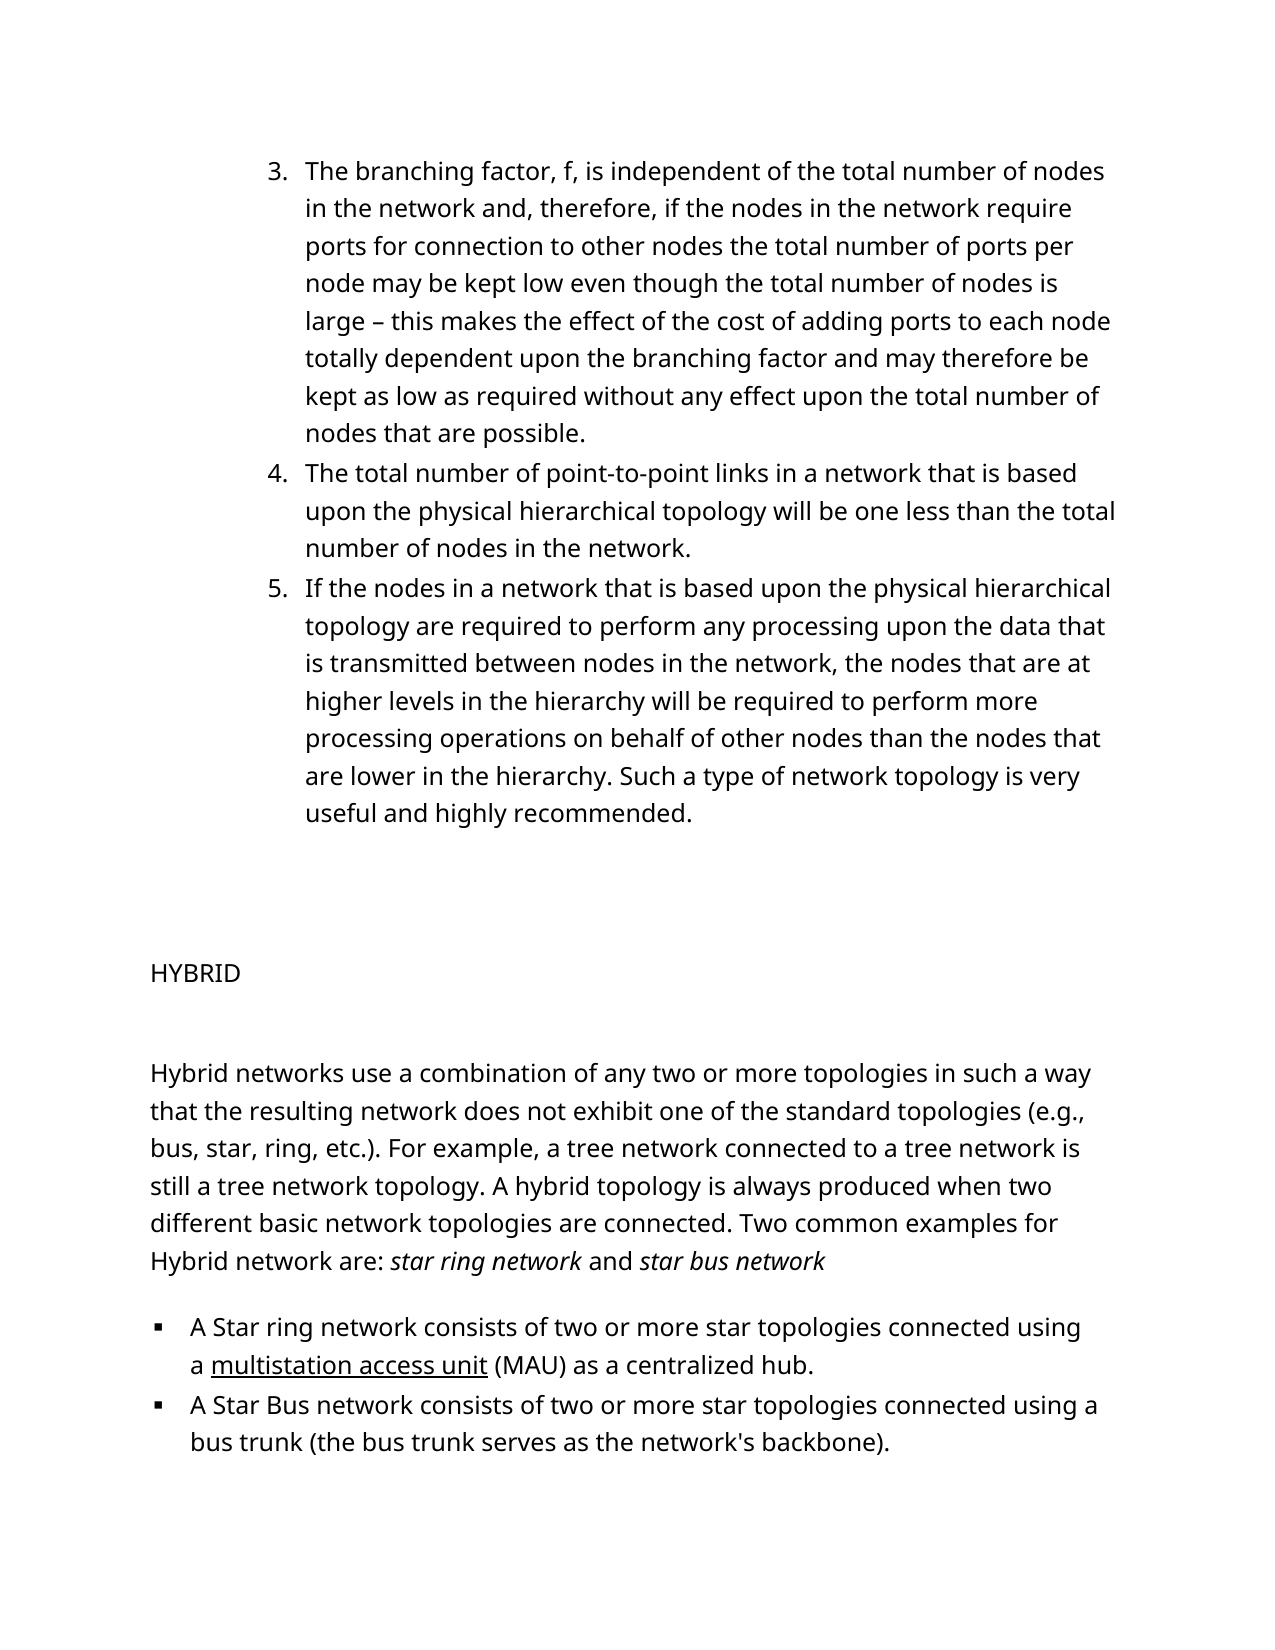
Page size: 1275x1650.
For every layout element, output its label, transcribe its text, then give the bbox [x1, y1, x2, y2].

text HYBRID [150, 952, 1125, 990]
list A Star Bus network consists of two or more star topologies connected using a bus trunk (the bus trunk serves as the network's backbone). [152, 1384, 1125, 1459]
list The total number of point-to-point links in a network that is based upon the physical hierarchical topology will be one less than the total number of nodes in the network. [267, 452, 1125, 565]
text Hybrid networks use a combination of any two or more topologies in such a way that the resulting network does not exhibit one of the standard topologies (e.g., bus, star, ring, etc.). For example, a tree network connected to a tree network is still a tree network topology. A hybrid topology is always produced when two different basic network topologies are connected. Two common examples for Hybrid network are: star ring network and star bus network [150, 1052, 1125, 1277]
list If the nodes in a network that is based upon the physical hierarchical topology are required to perform any processing upon the data that is transmitted between nodes in the network, the nodes that are at higher levels in the hierarchy will be required to perform more processing operations on behalf of other nodes than the nodes that are lower in the hierarchy. Such a type of network topology is very useful and highly recommended. [267, 567, 1125, 830]
list The branching factor, f, is independent of the total number of nodes in the network and, therefore, if the nodes in the network require ports for connection to other nodes the total number of ports per node may be kept low even though the total number of nodes is large – this makes the effect of the cost of adding ports to each node totally dependent upon the branching factor and may therefore be kept as low as required without any effect upon the total number of nodes that are possible. [267, 150, 1125, 450]
list A Star ring network consists of two or more star topologies connected using a multistation access unit (MAU) as a centralized hub. [152, 1307, 1125, 1382]
